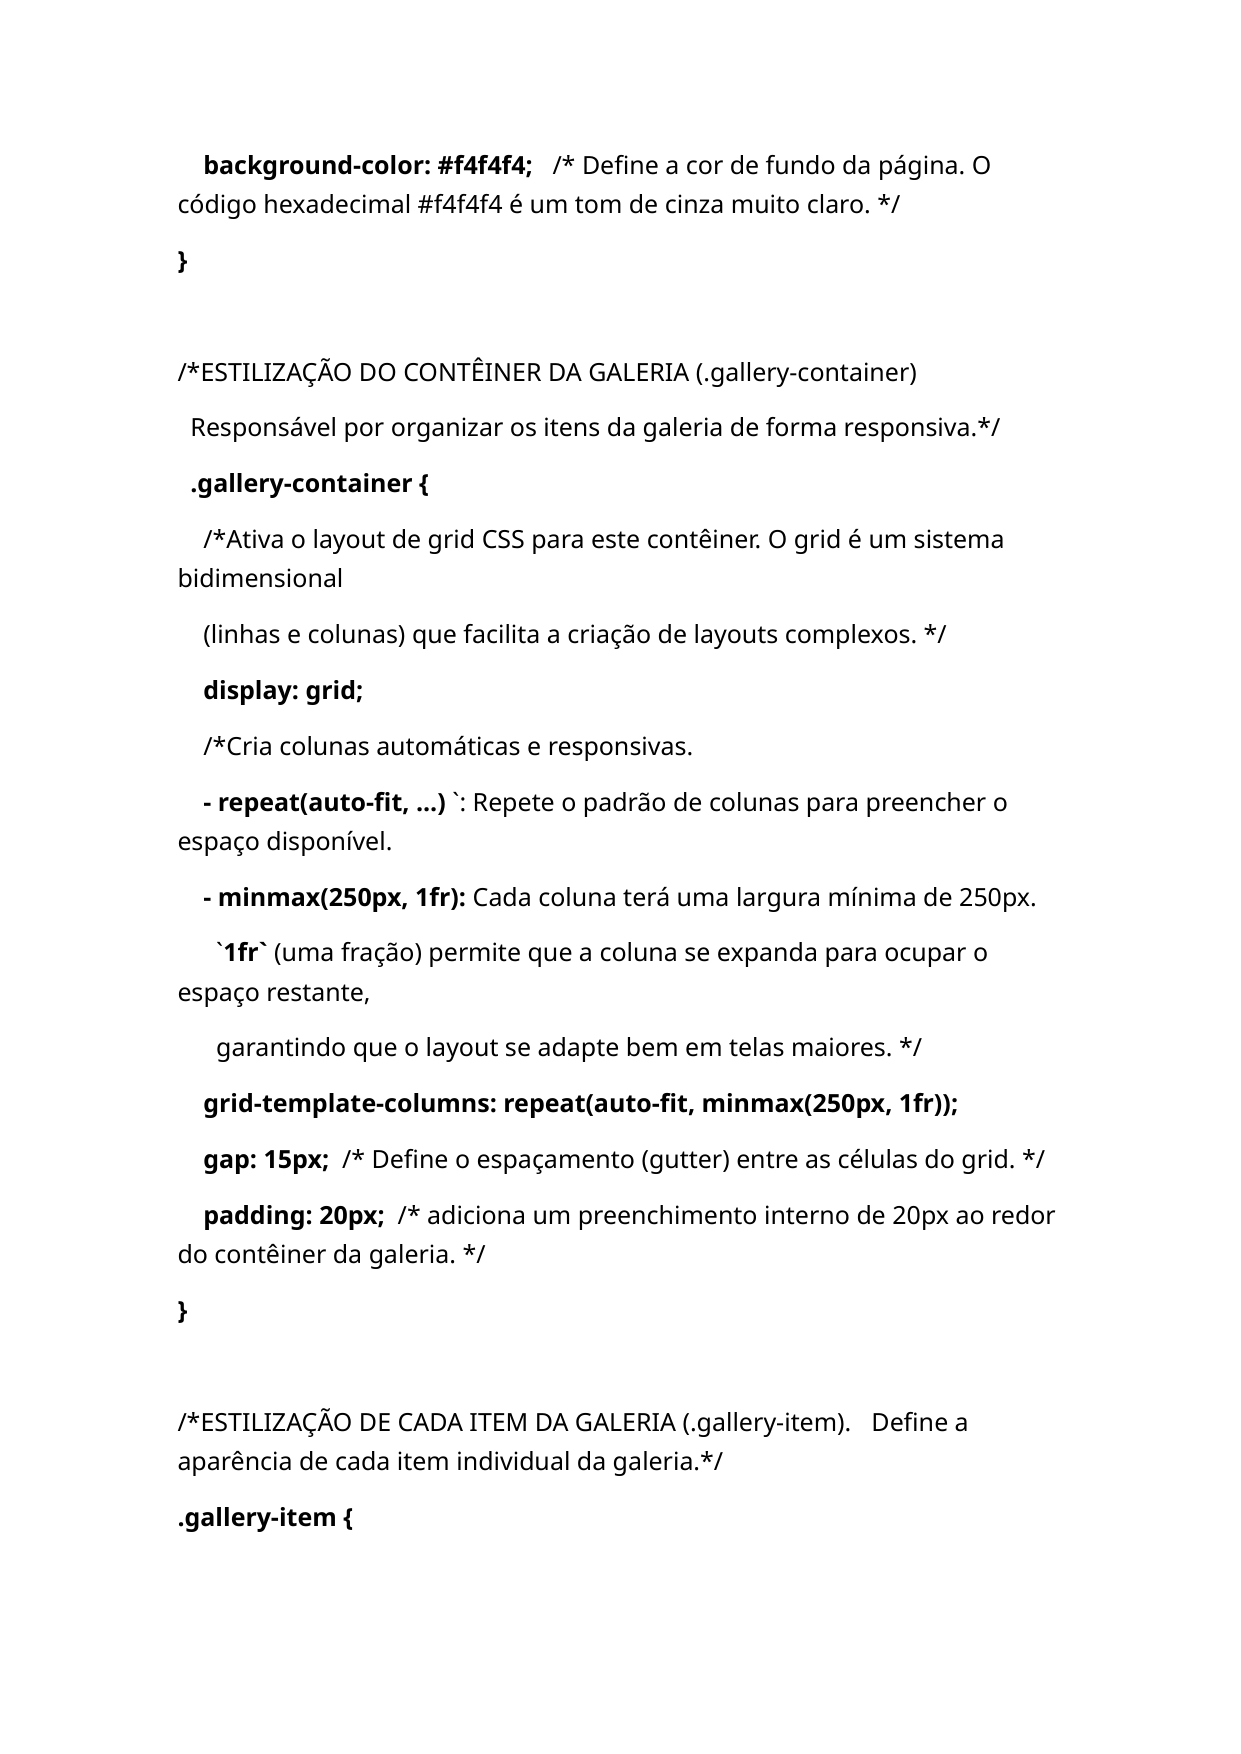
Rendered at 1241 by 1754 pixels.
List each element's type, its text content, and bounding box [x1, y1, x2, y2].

text background-color: #f4f4f4; /* Define a cor de fundo da página. O código hexadecimal #f4f4f4 é um tom de cinza muito claro. */ [177, 148, 1063, 221]
text } [177, 243, 1063, 277]
text grid-template-columns: repeat(auto-fit, minmax(250px, 1fr)); [177, 1086, 1063, 1120]
text gap: 15px; /* Define o espaçamento (gutter) entre as células do grid. */ [177, 1142, 1063, 1176]
text /*ESTILIZAÇÃO DE CADA ITEM DA GALERIA (.gallery-item). Define a aparência de cada item individual da galeria.*/ [177, 1404, 1063, 1477]
text - repeat(auto-fit, ...) `: Repete o padrão de colunas para preencher o espaço disponível. [177, 784, 1063, 857]
text /*ESTILIZAÇÃO DO CONTÊINER DA GALERIA (.gallery-container) [177, 354, 1063, 388]
text } [177, 1293, 1063, 1327]
text garantindo que o layout se adapte bem em telas maiores. */ [177, 1030, 1063, 1064]
text padding: 20px; /* adiciona um preenchimento interno de 20px ao redor do contêiner da galeria. */ [177, 1198, 1063, 1271]
text (linhas e colunas) que facilita a criação de layouts complexos. */ [177, 617, 1063, 651]
text .gallery-item { [177, 1499, 1063, 1533]
text .gallery-container { [177, 466, 1063, 500]
text /*Ativa o layout de grid CSS para este contêiner. O grid é um sistema bidimensional [177, 522, 1063, 595]
text `1fr` (uma fração) permite que a coluna se expanda para ocupar o espaço restante, [177, 935, 1063, 1008]
text display: grid; [177, 673, 1063, 707]
text Responsável por organizar os itens da galeria de forma responsiva.*/ [177, 410, 1063, 444]
text - minmax(250px, 1fr): Cada coluna terá uma largura mínima de 250px. [177, 879, 1063, 913]
text /*Cria colunas automáticas e responsivas. [177, 728, 1063, 762]
